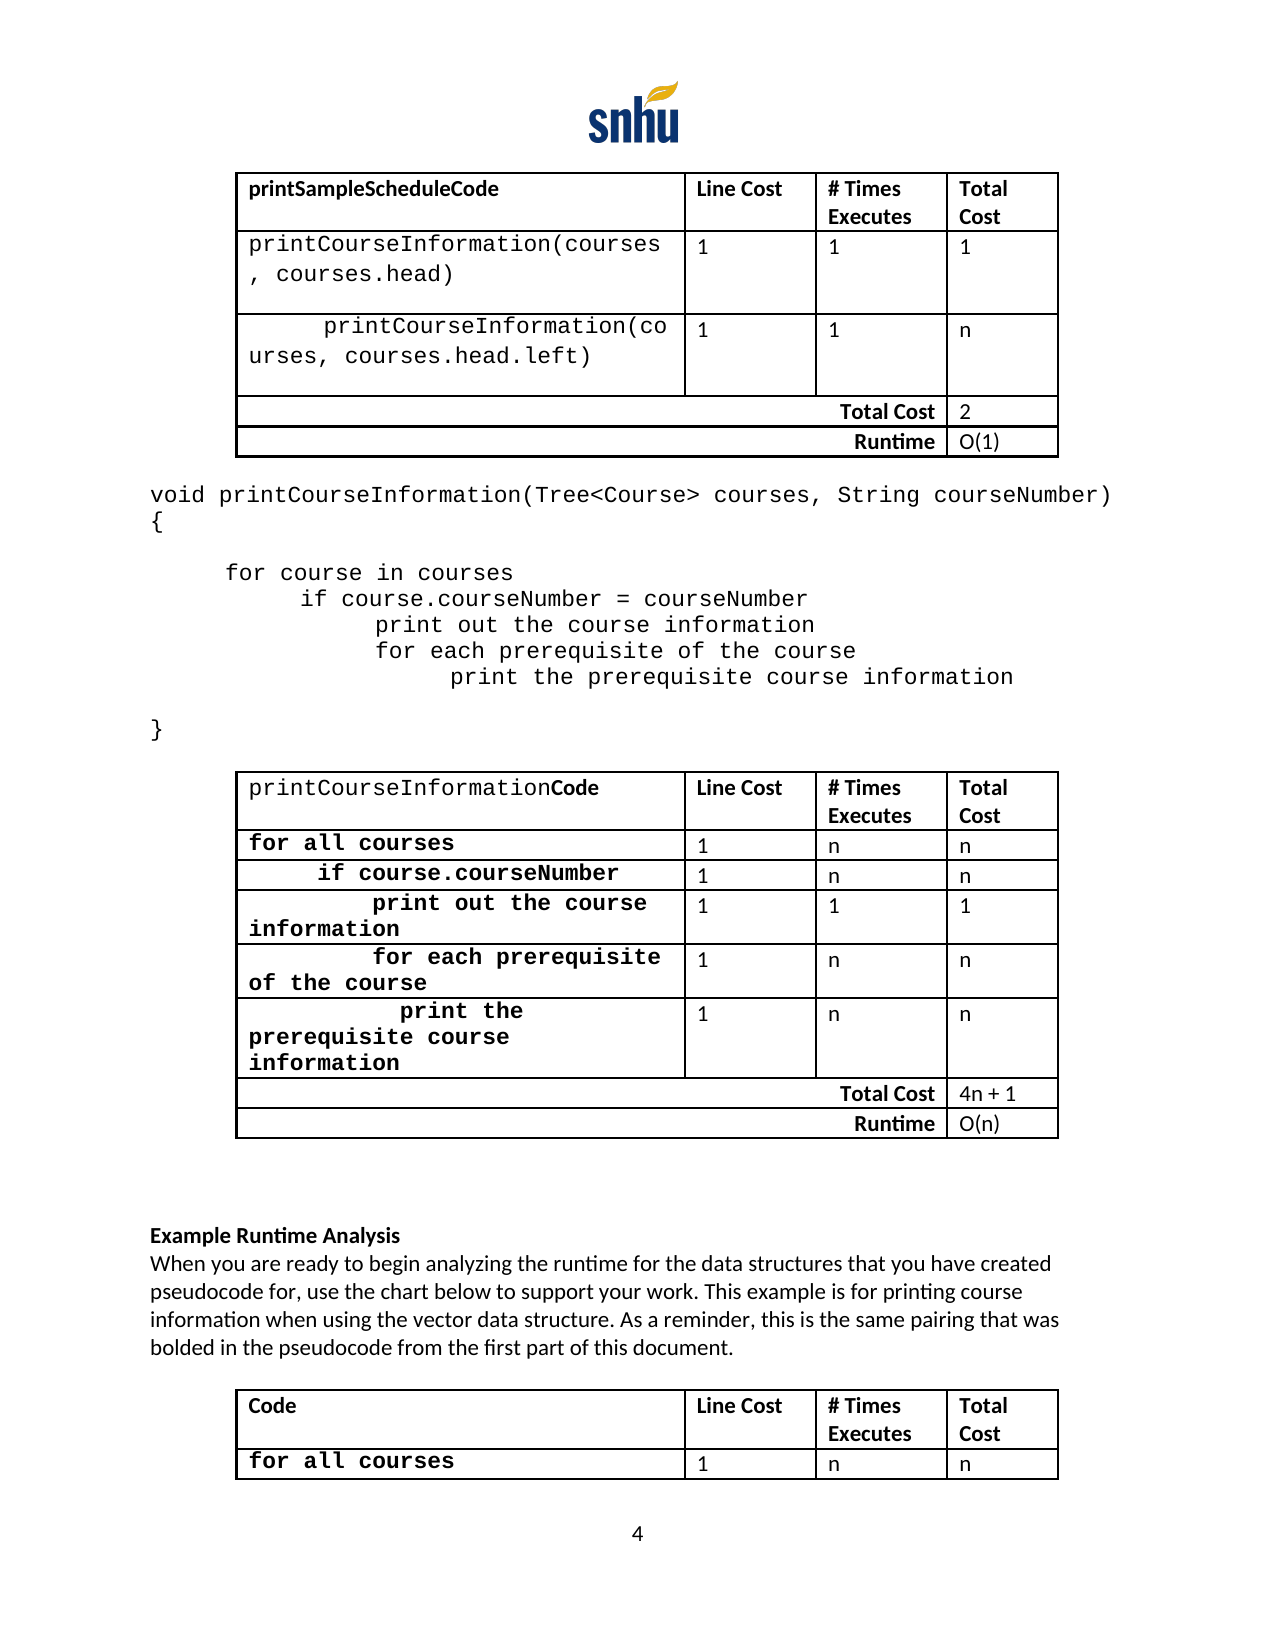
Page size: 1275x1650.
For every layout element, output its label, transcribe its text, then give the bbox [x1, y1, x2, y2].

table_cell 1 [686, 831, 815, 859]
table_cell n [948, 1450, 1057, 1478]
table_header Line Cost [686, 174, 815, 230]
table_cell printCourseInformation(courses, courses.head.left) [238, 315, 684, 395]
table_cell n [817, 1450, 946, 1478]
text for each prerequisite of the course [150, 639, 1125, 665]
table_cell n [948, 999, 1057, 1077]
table_cell Total Cost [238, 397, 946, 425]
table_cell n [817, 945, 946, 997]
table_cell 1 [817, 315, 946, 395]
table_cell 1 [686, 315, 815, 395]
table_cell 1 [686, 945, 815, 997]
text for course in courses [150, 561, 1125, 587]
table_header Line Cost [686, 773, 815, 829]
table_cell n [948, 945, 1057, 997]
table_cell print out the course information [238, 891, 684, 943]
picture [568, 75, 707, 152]
text When you are ready to begin analyzing the runtime for the data structures that you have created pseudocode for, use the chart below to support your work. This example is for printing course information when using the vector data structure. As a reminder, this is the same pairing that was bolded in the pseudocode from the first part of this document. [150, 1249, 1125, 1361]
text void printCourseInformation(Tree<Course> courses, String courseNumber) { [150, 483, 1125, 535]
table_cell Runtime [238, 1109, 946, 1137]
table_cell n [817, 999, 946, 1077]
table_cell n [948, 861, 1057, 889]
table_cell for each prerequisite of the course [238, 945, 684, 997]
table_cell 1 [817, 232, 946, 313]
table_cell for all courses [238, 831, 684, 859]
table_cell n [817, 861, 946, 889]
text if course.courseNumber = courseNumber [150, 587, 1125, 613]
table_cell 1 [686, 999, 815, 1077]
table_header # Times Executes [817, 773, 946, 829]
table_cell O(1) [948, 428, 1057, 455]
subtitle Example Runtime Analysis [150, 1221, 1125, 1249]
table_header Total Cost [948, 773, 1057, 829]
table_cell 1 [817, 891, 946, 943]
table_cell 1 [686, 891, 815, 943]
table_cell Runtime [238, 428, 946, 455]
table_header Total Cost [948, 174, 1057, 230]
table_cell n [817, 831, 946, 859]
table_cell for all courses [238, 1450, 684, 1478]
text } [150, 717, 1125, 743]
table_header Line Cost [686, 1391, 815, 1447]
text print the prerequisite course information [150, 665, 1125, 691]
table_cell print the prerequisite course information [238, 999, 684, 1077]
table_cell O(n) [948, 1109, 1057, 1137]
text print out the course information [150, 613, 1125, 639]
table_cell 1 [686, 861, 815, 889]
table_header Total Cost [948, 1391, 1057, 1447]
table_cell 1 [948, 232, 1057, 313]
table_cell printCourseInformation(courses, courses.head) [238, 232, 684, 313]
table_cell if course.courseNumber [238, 861, 684, 889]
table_cell 1 [686, 1450, 815, 1478]
table_cell n [948, 315, 1057, 395]
table_cell Total Cost [238, 1079, 946, 1107]
table_cell 2 [948, 397, 1057, 425]
table_header Code [238, 1391, 684, 1447]
table_header printSampleScheduleCode [238, 174, 684, 230]
table_cell 1 [686, 232, 815, 313]
table_cell n [948, 831, 1057, 859]
table_header # Times Executes [817, 1391, 946, 1447]
table_header printCourseInformationCode [238, 773, 684, 829]
table_header # Times Executes [817, 174, 946, 230]
table_cell 4n + 1 [948, 1079, 1057, 1107]
table_cell 1 [948, 891, 1057, 943]
